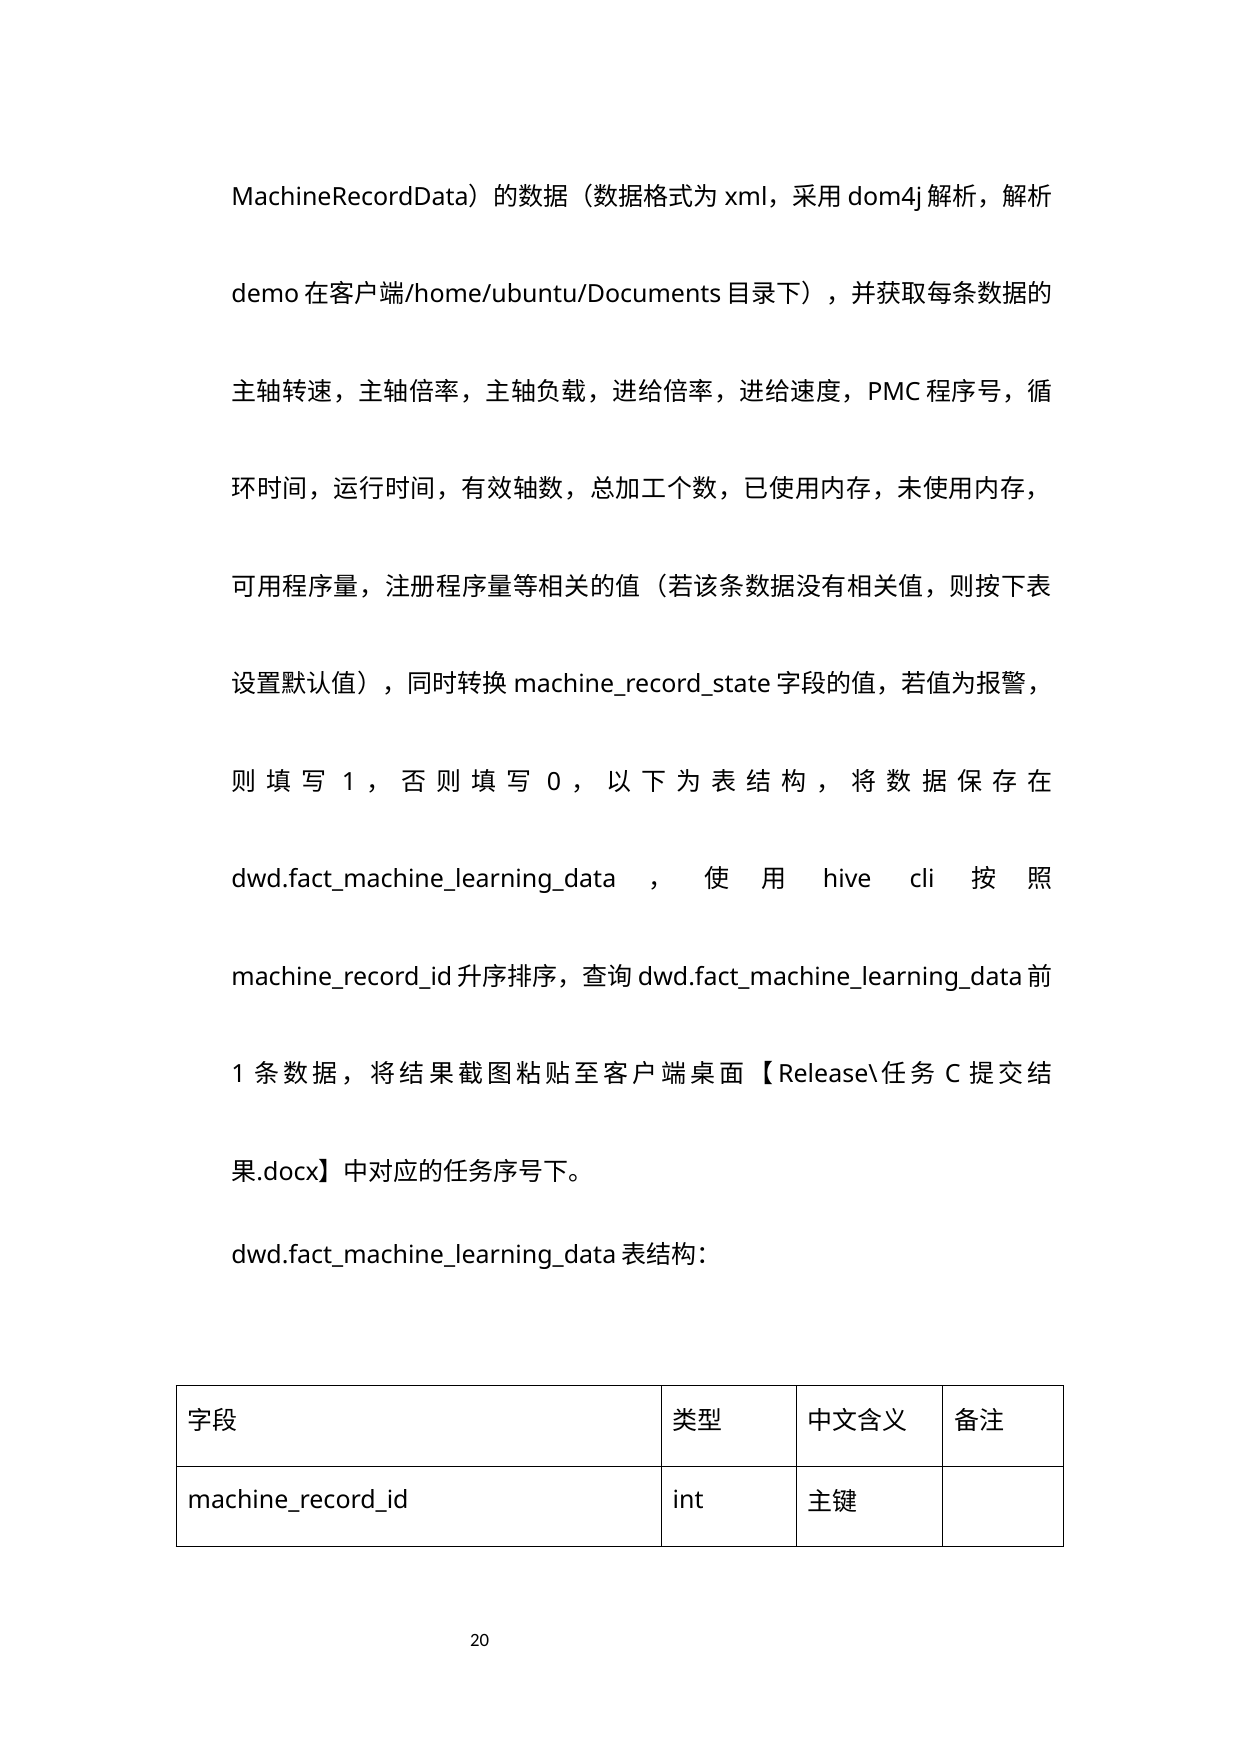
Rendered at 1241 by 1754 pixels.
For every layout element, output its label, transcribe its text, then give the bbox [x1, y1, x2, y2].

table_header 字段 [177, 1386, 661, 1466]
table_header 备注 [943, 1386, 1063, 1466]
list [187, 162, 1053, 1202]
table_cell machine_record_id [177, 1467, 661, 1546]
table_cell 主键 [797, 1467, 942, 1546]
table_header 中文含义 [797, 1386, 942, 1466]
table_header 类型 [662, 1386, 796, 1466]
table_cell int [662, 1467, 796, 1546]
table_cell [943, 1467, 1063, 1546]
text dwd.fact_machine_learning_data表结构： [231, 1220, 1053, 1285]
